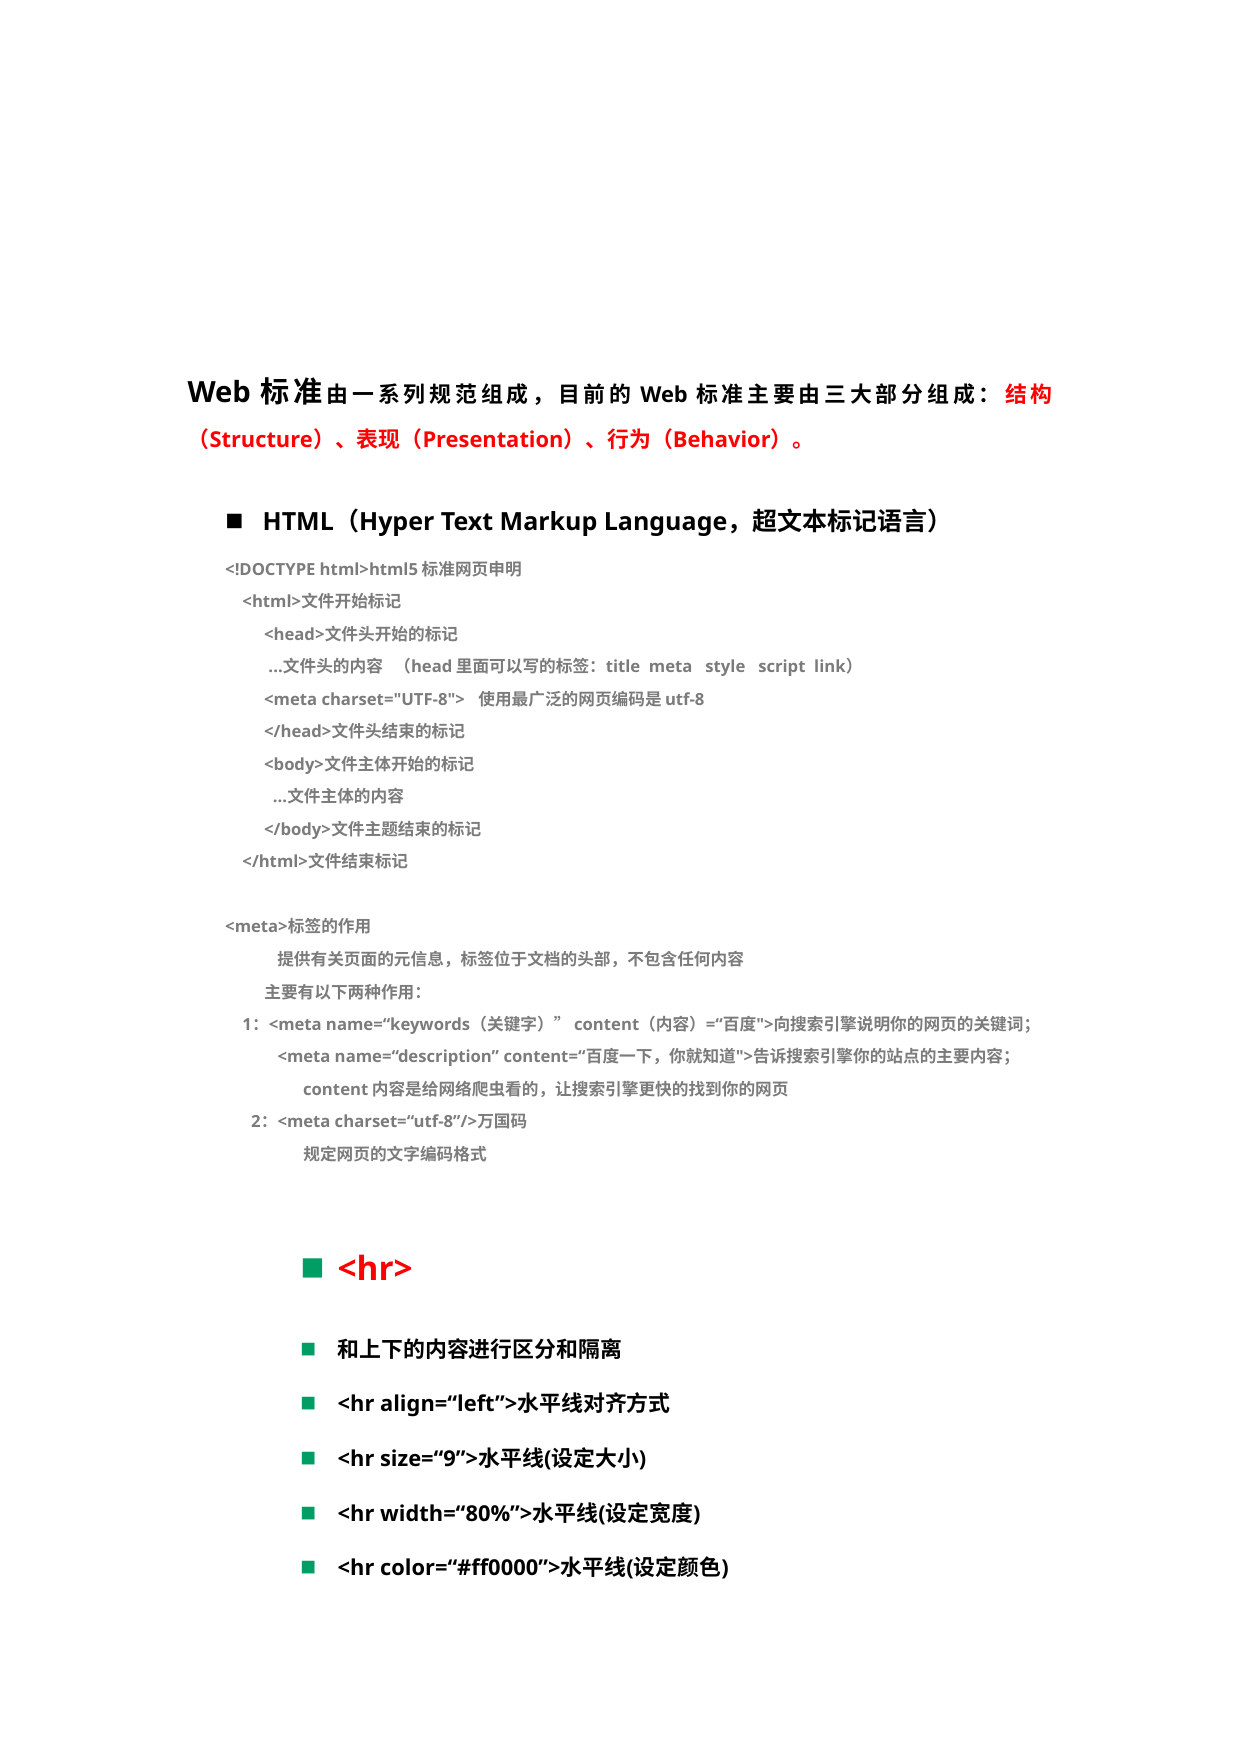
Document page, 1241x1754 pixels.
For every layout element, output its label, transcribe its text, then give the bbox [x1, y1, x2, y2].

text 2：<meta charset=“utf-8”/>万国码 [225, 1104, 1053, 1137]
list <hr align=“left”>水平线对齐方式 [300, 1386, 1053, 1418]
list <hr size=“9”>水平线(设定大小) [300, 1441, 1053, 1473]
text <body>文件主体开始的标记 [225, 747, 1053, 779]
text <head>文件头开始的标记 [225, 617, 1053, 649]
text <meta>标签的作用 [225, 909, 1053, 942]
text content内容是给网络爬虫看的，让搜索引擎更快的找到你的网页 [225, 1072, 1053, 1104]
list HTML（Hyper Text Markup Language，超文本标记语言） [225, 487, 1053, 552]
text <!DOCTYPE html>html5标准网页申明 [225, 552, 1053, 584]
text 1：<meta name=“keywords（关键字）” content（内容）=“百度">向搜索引擎说明你的网页的关键词； [225, 1007, 1053, 1039]
text </body>文件主题结束的标记 [225, 812, 1053, 844]
text <meta charset="UTF-8"> 使用最广泛的网页编码是utf-8 [225, 682, 1053, 714]
text Web标准由一系列规范组成，目前的Web标准主要由三大部分组成：结构（Structure）、表现（Presentation）、行为（Behavior）。 [187, 357, 1053, 454]
text 规定网页的文字编码格式 [225, 1137, 1053, 1169]
list <hr color=“#ff0000”>水平线(设定颜色) [300, 1550, 1053, 1582]
list <hr> [300, 1234, 1053, 1299]
text </html>文件结束标记 [225, 844, 1053, 877]
text 提供有关页面的元信息，标签位于文档的头部，不包含任何内容 [225, 942, 1053, 974]
text </head>文件头结束的标记 [225, 714, 1053, 747]
list <hr width=“80%”>水平线(设定宽度) [300, 1495, 1053, 1528]
text <meta name=“description” content=“百度一下，你就知道">告诉搜索引擎你的站点的主要内容； [225, 1039, 1053, 1072]
text <html>文件开始标记 [225, 584, 1053, 617]
text ...文件头的内容 （head里面可以写的标签：title meta style script link） [225, 649, 1053, 682]
text 主要有以下两种作用： [225, 974, 1053, 1007]
list 和上下的内容进行区分和隔离 [300, 1331, 1053, 1364]
text ...文件主体的内容 [225, 779, 1053, 812]
